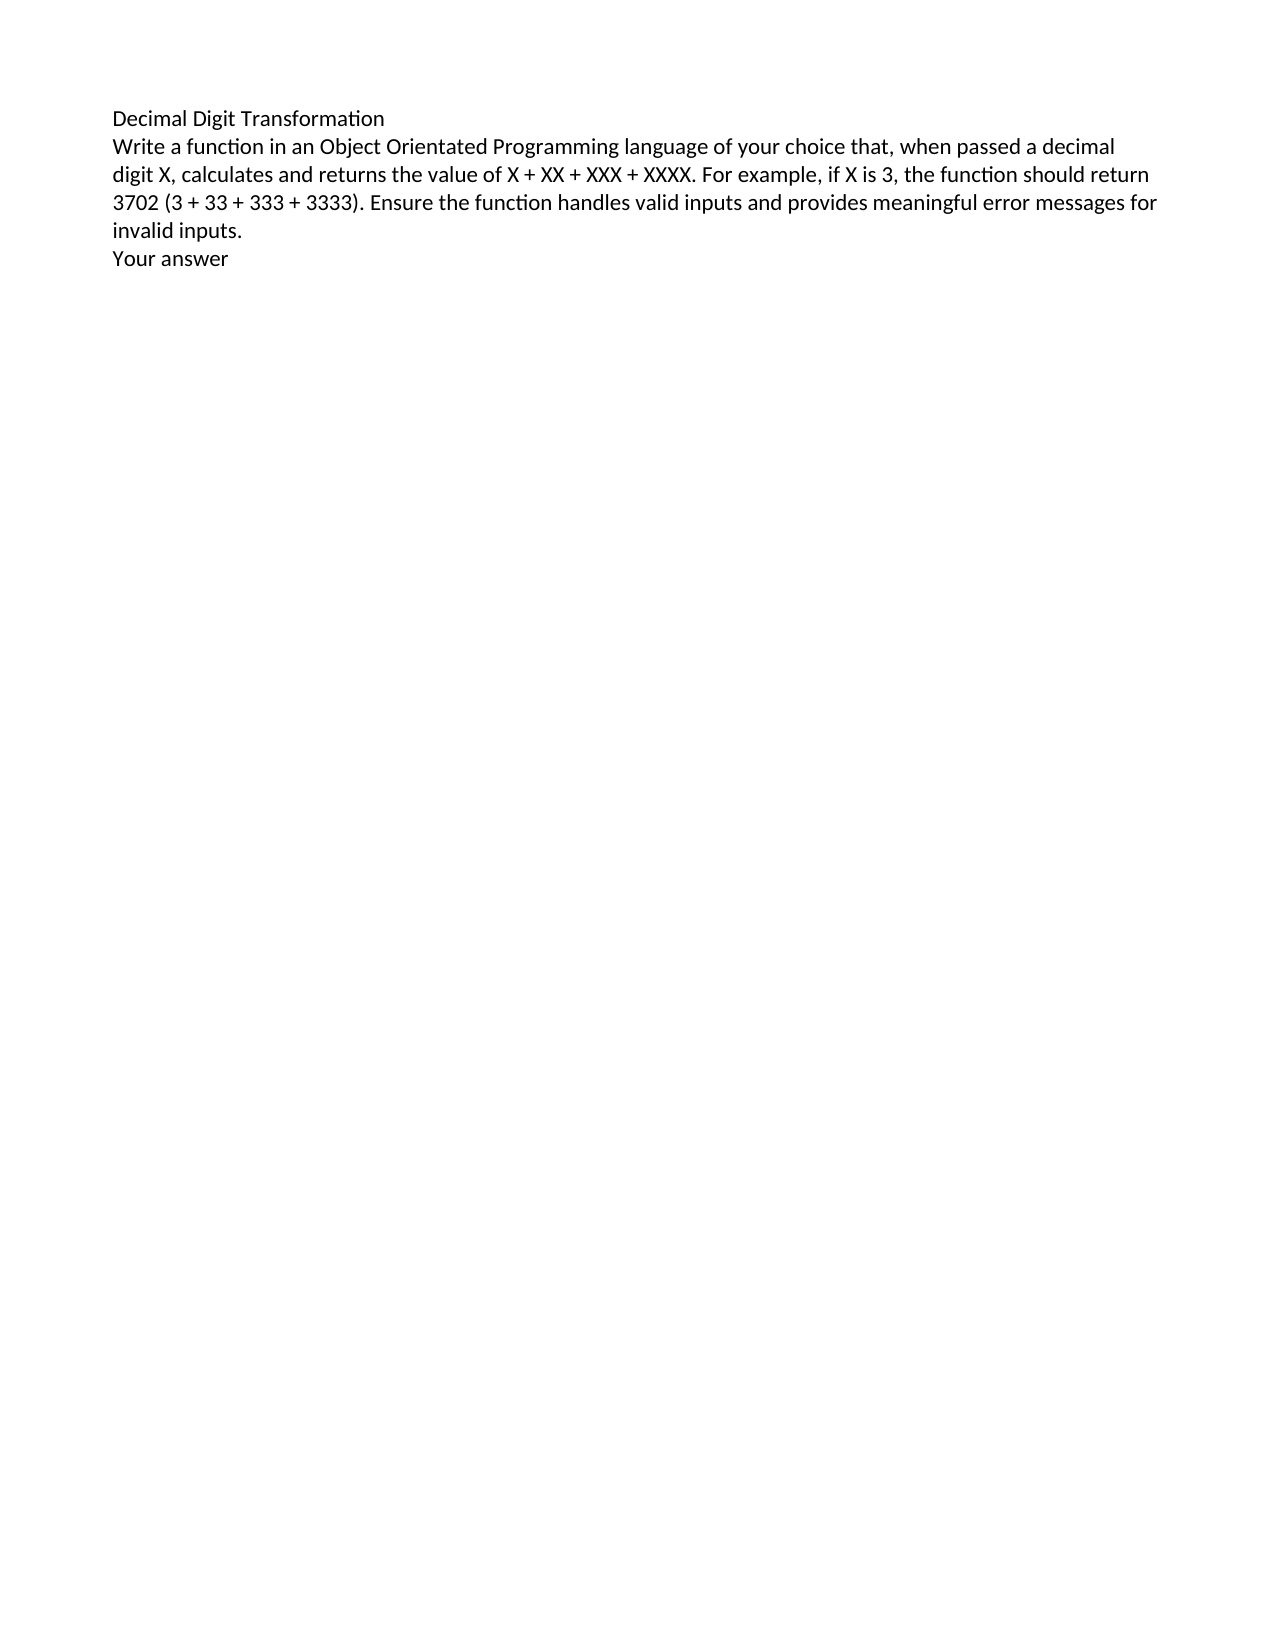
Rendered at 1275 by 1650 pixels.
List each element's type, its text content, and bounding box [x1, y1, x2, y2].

text Decimal Digit Transformation [112, 104, 1162, 132]
text Your answer [112, 244, 1162, 272]
text Write a function in an Object Orientated Programming language of your choice that, when passed a decimal digit X, calculates and returns the value of X + XX + XXX + XXXX. For example, if X is 3, the function should return 3702 (3 + 33 + 333 + 3333). Ensure the function handles valid inputs and provides meaningful error messages for invalid inputs. [112, 132, 1162, 244]
